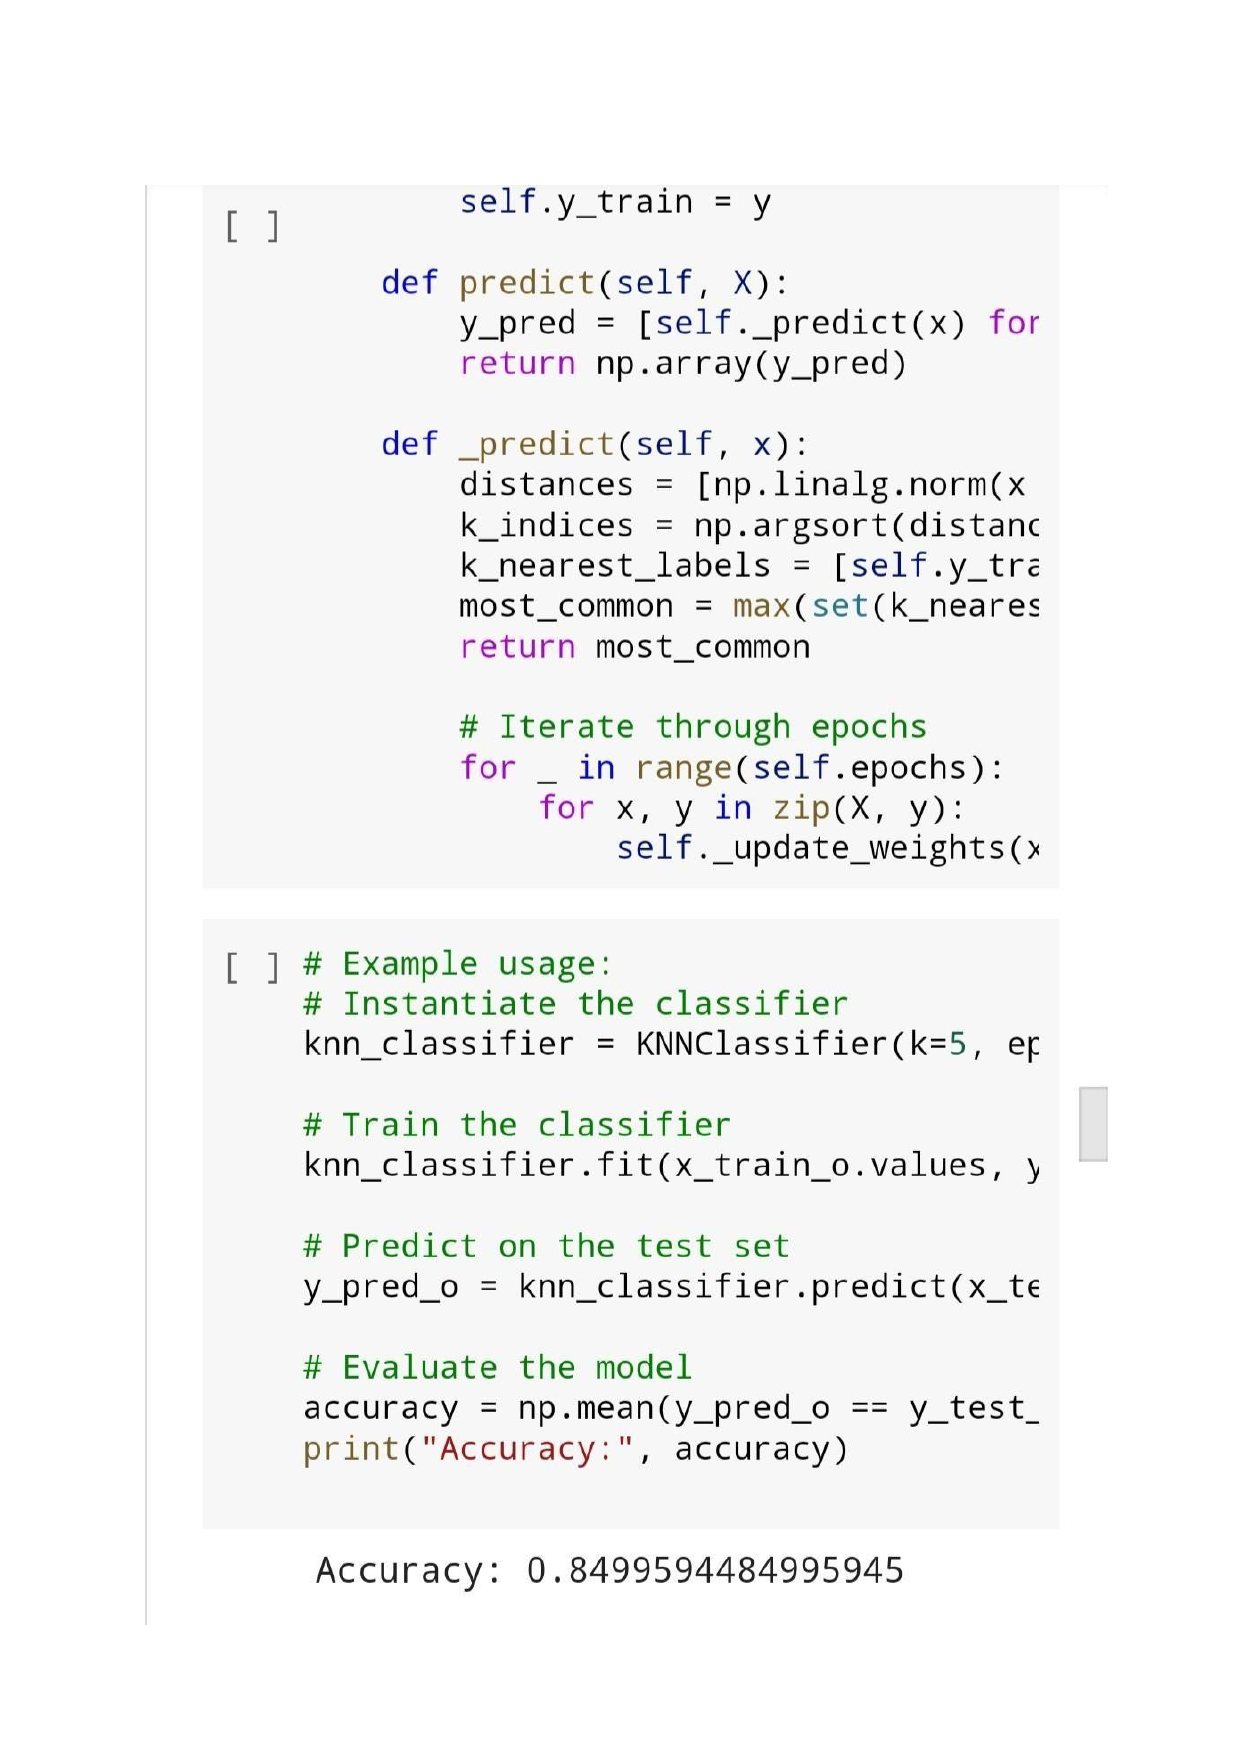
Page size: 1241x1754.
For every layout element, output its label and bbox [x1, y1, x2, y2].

picture [145, 185, 1108, 1625]
